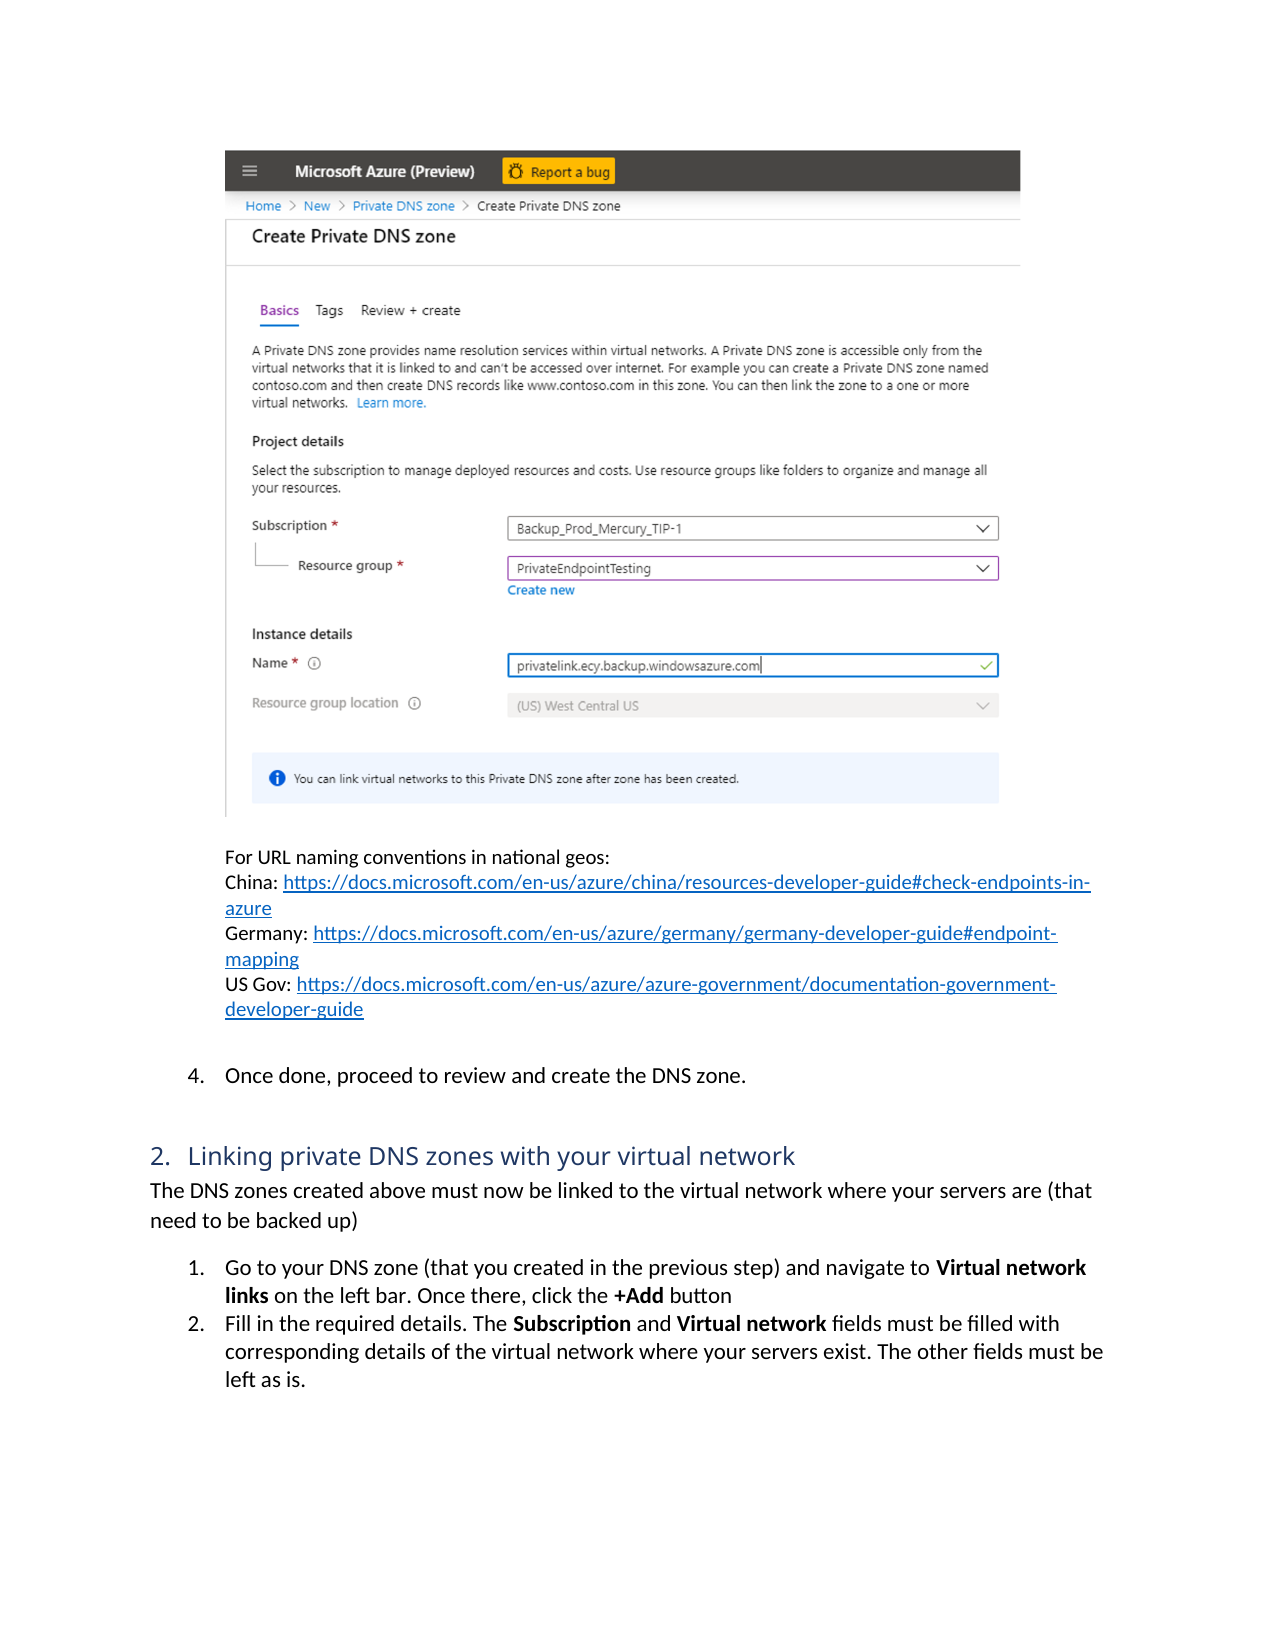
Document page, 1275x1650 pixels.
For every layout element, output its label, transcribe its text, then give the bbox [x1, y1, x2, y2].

list Fill in the required details. The Subscription and Virtual network fields must be filled with corresponding details of the virtual network where your servers exist. The other fields must be left as is. [187, 1309, 1125, 1393]
text Germany: https://docs.microsoft.com/en-us/azure/germany/germany-developer-guide#endpoint-mapping [225, 920, 1125, 971]
list Once done, proceed to review and create the DNS zone. [187, 1061, 1125, 1089]
text China: https://docs.microsoft.com/en-us/azure/china/resources-developer-guide#check-endpoints-in-azure [225, 869, 1125, 920]
list Go to your DNS zone (that you created in the previous step) and navigate to Virtual network links on the left bar. Once there, click the +Add button [187, 1253, 1125, 1309]
text For URL naming conventions in national geos: [150, 844, 1125, 869]
subtitle Linking private DNS zones with your virtual network [150, 1139, 1125, 1173]
picture [225, 150, 1021, 817]
text The DNS zones created above must now be linked to the virtual network where your servers are (that need to be backed up) [150, 1176, 1125, 1234]
text US Gov: https://docs.microsoft.com/en-us/azure/azure-government/documentation-government-developer-guide [225, 971, 1125, 1022]
